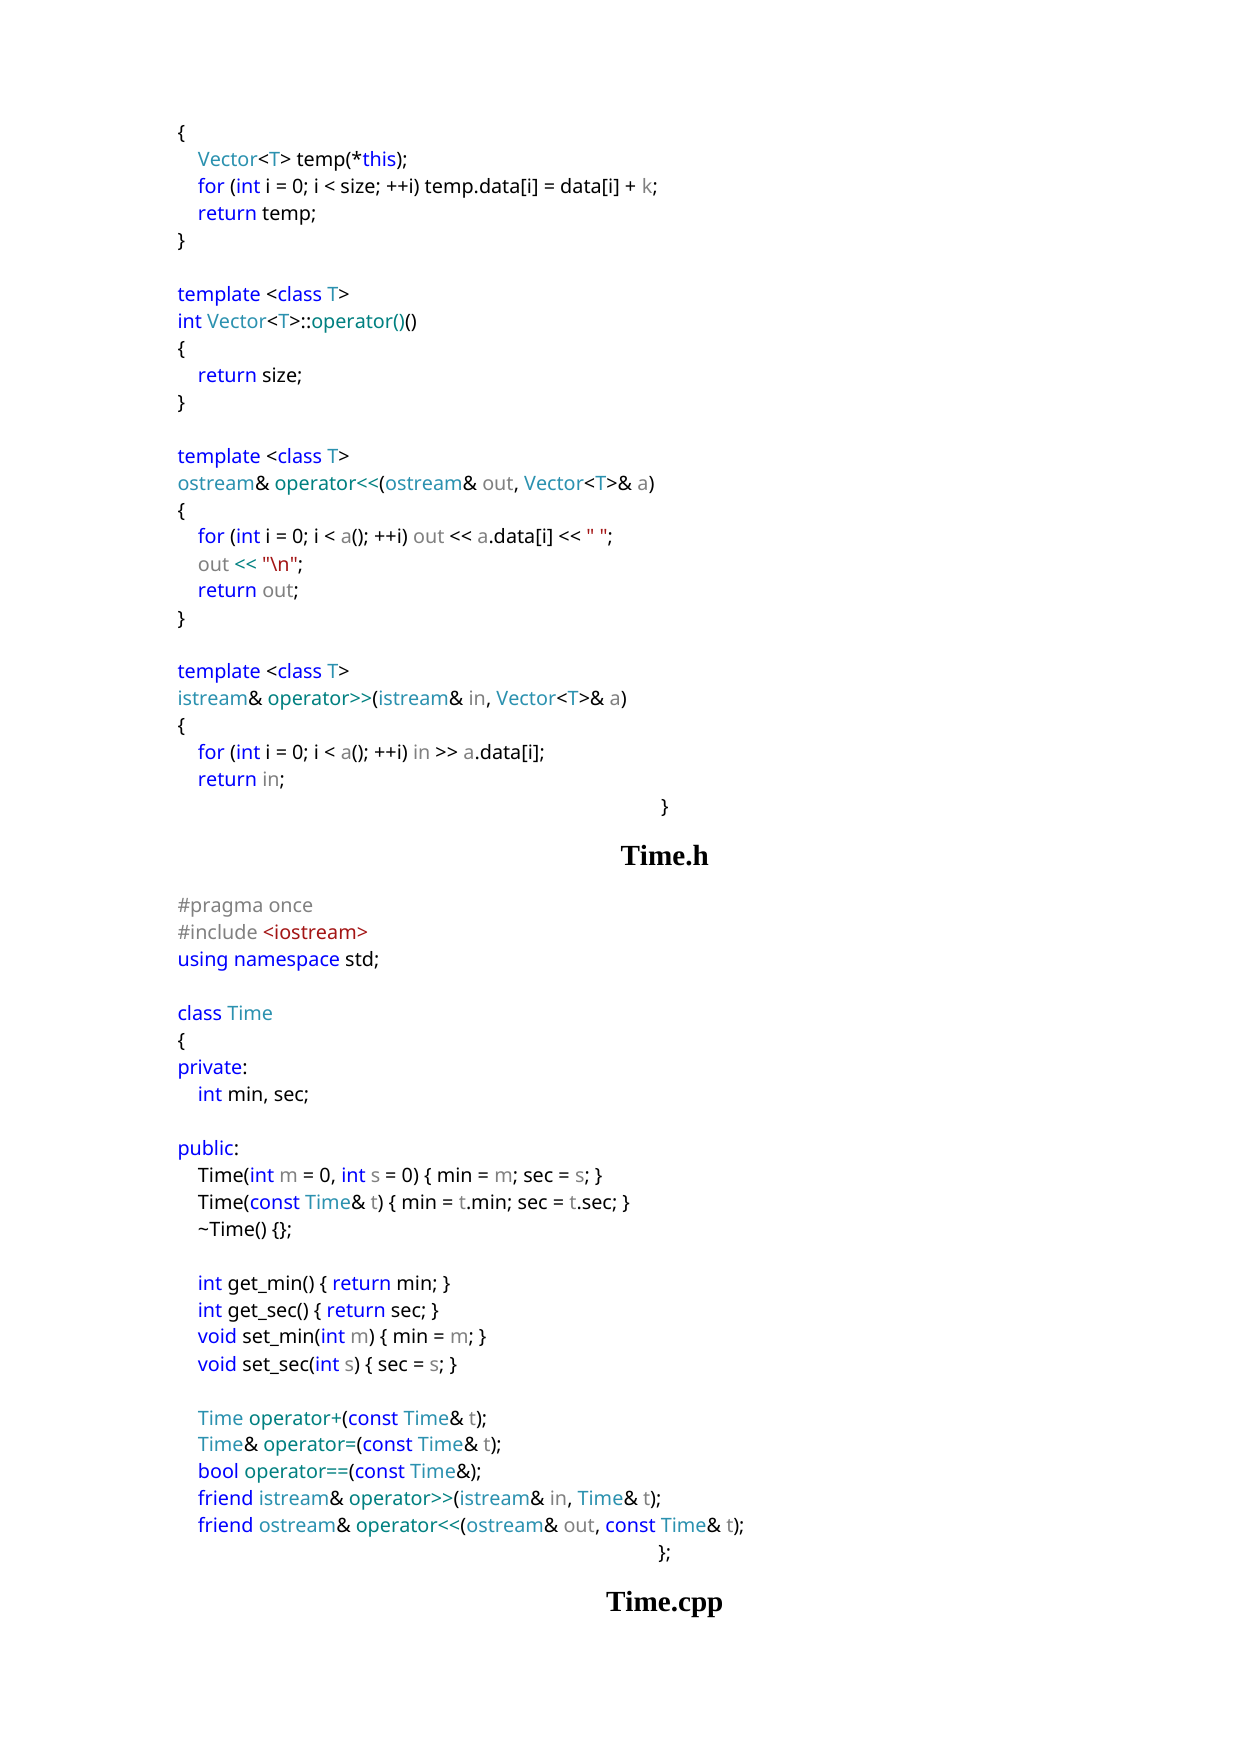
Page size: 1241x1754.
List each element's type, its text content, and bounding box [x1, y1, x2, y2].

text Time& operator=(const Time& t); [177, 1431, 1152, 1458]
text Time.cpp [177, 1584, 1152, 1618]
text ostream& operator<<(ostream& out, Vector<T>& a) [177, 469, 1152, 496]
text ~Time() {}; [177, 1215, 1152, 1242]
text Time(int m = 0, int s = 0) { min = m; sec = s; } [177, 1161, 1152, 1188]
text for (int i = 0; i < a(); ++i) out << a.data[i] << " "; [177, 523, 1152, 550]
text { [177, 334, 1152, 361]
text }; [177, 1539, 1152, 1566]
text } [177, 793, 1152, 819]
text for (int i = 0; i < size; ++i) temp.data[i] = data[i] + k; [177, 172, 1152, 199]
text Time(const Time& t) { min = t.min; sec = t.sec; } [177, 1188, 1152, 1215]
text return temp; [177, 199, 1152, 226]
text { [177, 118, 1152, 145]
text for (int i = 0; i < a(); ++i) in >> a.data[i]; [177, 739, 1152, 766]
text template <class T> [177, 280, 1152, 307]
text { [177, 712, 1152, 739]
text template <class T> [177, 442, 1152, 469]
text return out; [177, 577, 1152, 604]
text Time operator+(const Time& t); [177, 1404, 1152, 1431]
text int get_sec() { return sec; } [177, 1296, 1152, 1323]
text using namespace std; [177, 945, 1152, 972]
text } [177, 226, 1152, 253]
text bool operator==(const Time&); [177, 1458, 1152, 1485]
text void set_sec(int s) { sec = s; } [177, 1350, 1152, 1377]
text int get_min() { return min; } [177, 1269, 1152, 1296]
text void set_min(int m) { min = m; } [177, 1323, 1152, 1350]
text return size; [177, 361, 1152, 388]
text #pragma once [177, 891, 1152, 918]
text return in; [177, 766, 1152, 793]
text Time.h [177, 838, 1152, 872]
text private: [177, 1053, 1152, 1080]
text int Vector<T>::operator()() [177, 307, 1152, 334]
text int min, sec; [177, 1080, 1152, 1107]
text class Time [177, 999, 1152, 1026]
text friend ostream& operator<<(ostream& out, const Time& t); [177, 1512, 1152, 1539]
text { [177, 496, 1152, 523]
text } [177, 388, 1152, 415]
text out << "\n"; [177, 550, 1152, 577]
text friend istream& operator>>(istream& in, Time& t); [177, 1485, 1152, 1512]
text public: [177, 1134, 1152, 1161]
text { [177, 1026, 1152, 1053]
text } [177, 604, 1152, 631]
text template <class T> [177, 658, 1152, 685]
text istream& operator>>(istream& in, Vector<T>& a) [177, 685, 1152, 712]
text Vector<T> temp(*this); [177, 145, 1152, 172]
text #include <iostream> [177, 918, 1152, 945]
